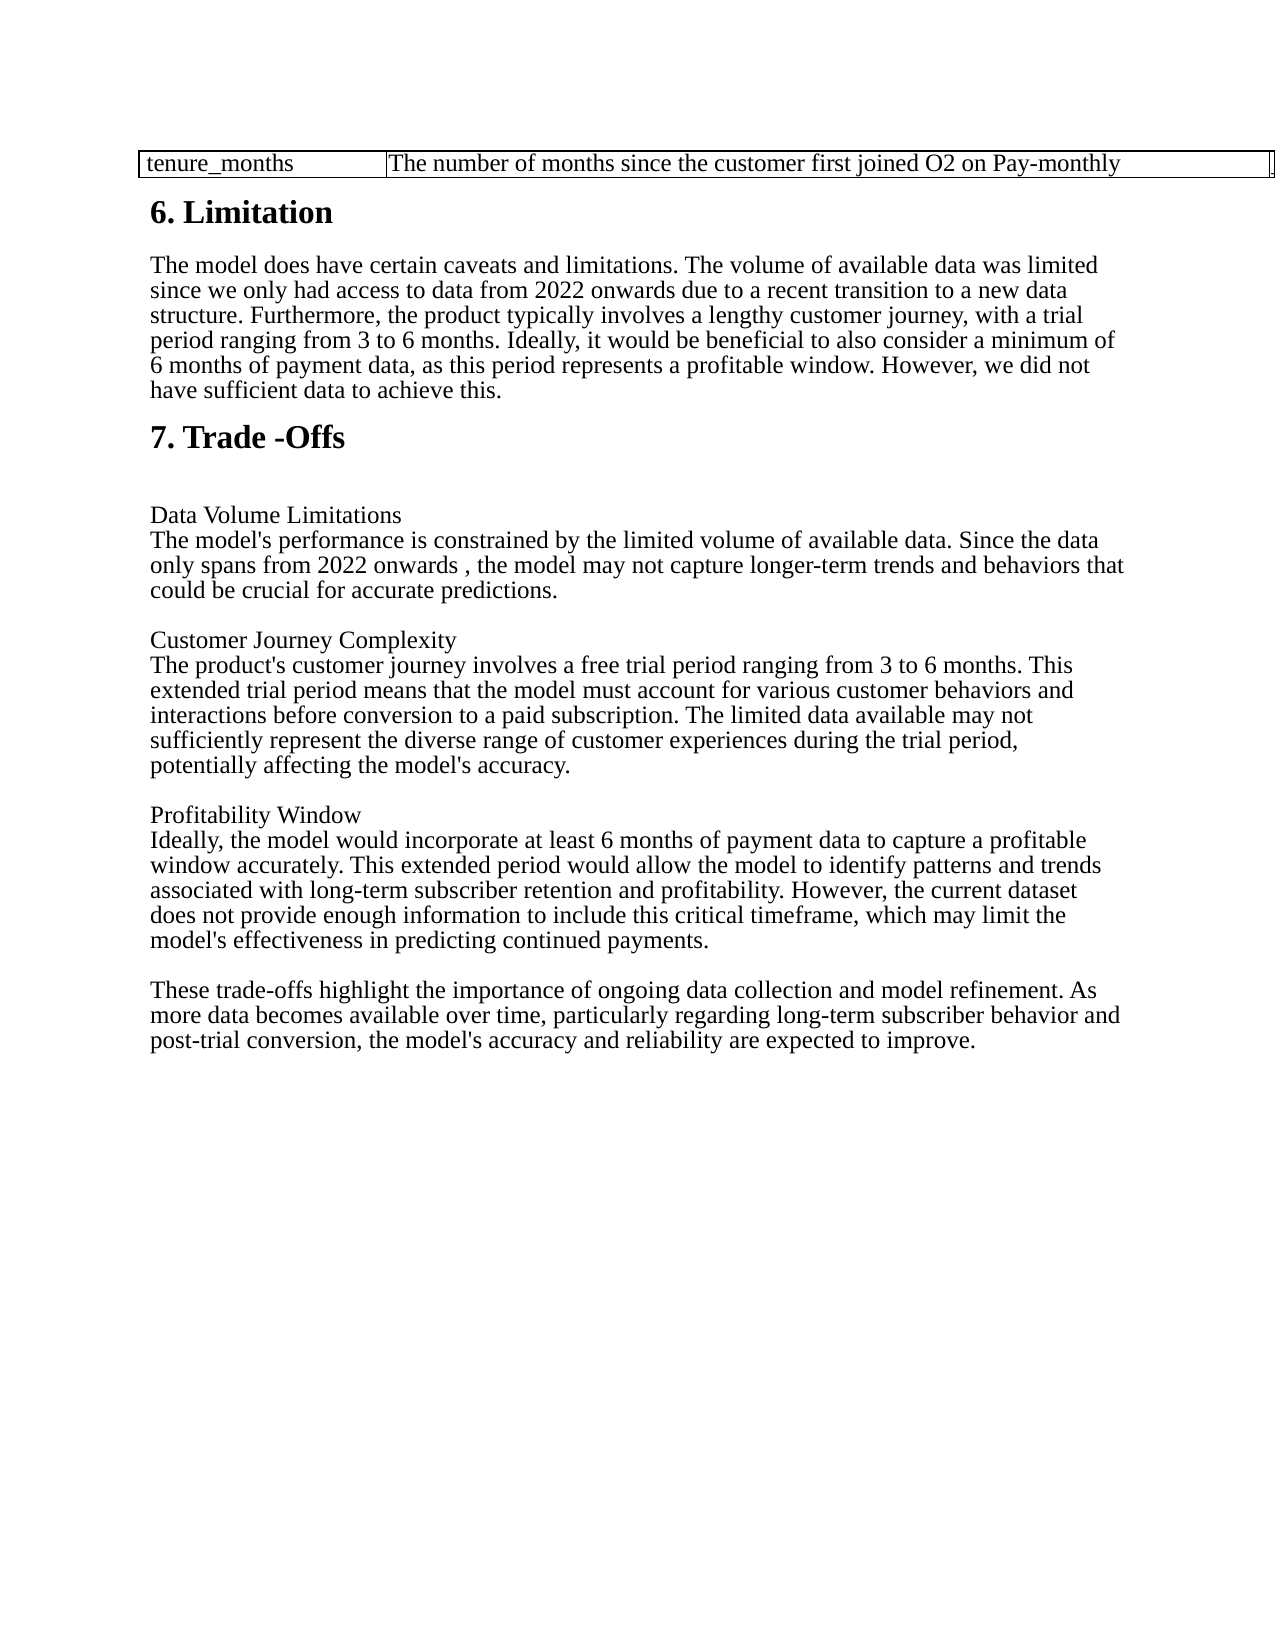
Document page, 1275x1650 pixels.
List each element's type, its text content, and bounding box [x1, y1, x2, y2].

text 6. Limitation [150, 203, 1125, 228]
table_cell tenure_months [140, 152, 386, 177]
text Data Volume Limitations [150, 503, 1125, 528]
text The model does have certain caveats and limitations. The volume of available data was limited since we only had access to data from 2022 onwards due to a recent transition to a new data structure. Furthermore, the product typically involves a lengthy customer journey, with a trial period ranging from 3 to 6 months. Ideally, it would be beneficial to also consider a minimum of 6 months of payment data, as this period represents a profitable window. However, we did not have sufficient data to achieve this. [150, 253, 1125, 403]
table_cell The number of months since the customer first joined O2 on Pay-monthly [387, 152, 1269, 177]
text Profitability Window [150, 803, 1125, 828]
text Customer Journey Complexity [150, 628, 1125, 653]
text 7. Trade -Offs [150, 428, 1125, 453]
text Ideally, the model would incorporate at least 6 months of payment data to capture a profitable window accurately. This extended period would allow the model to identify patterns and trends associated with long-term subscriber retention and profitability. However, the current dataset does not provide enough information to include this critical timeframe, which may limit the model's effectiveness in predicting continued payments. [150, 828, 1125, 953]
text The product's customer journey involves a free trial period ranging from 3 to 6 months. This extended trial period means that the model must account for various customer behaviors and interactions before conversion to a paid subscription. The limited data available may not sufficiently represent the diverse range of customer experiences during the trial period, potentially affecting the model's accuracy. [150, 653, 1125, 778]
text These trade-offs highlight the importance of ongoing data collection and model refinement. As more data becomes available over time, particularly regarding long-term subscriber behavior and post-trial conversion, the model's accuracy and reliability are expected to improve. [150, 978, 1125, 1053]
text The model's performance is constrained by the limited volume of available data. Since the data only spans from 2022 onwards , the model may not capture longer-term trends and behaviors that could be crucial for accurate predictions. [150, 528, 1125, 603]
